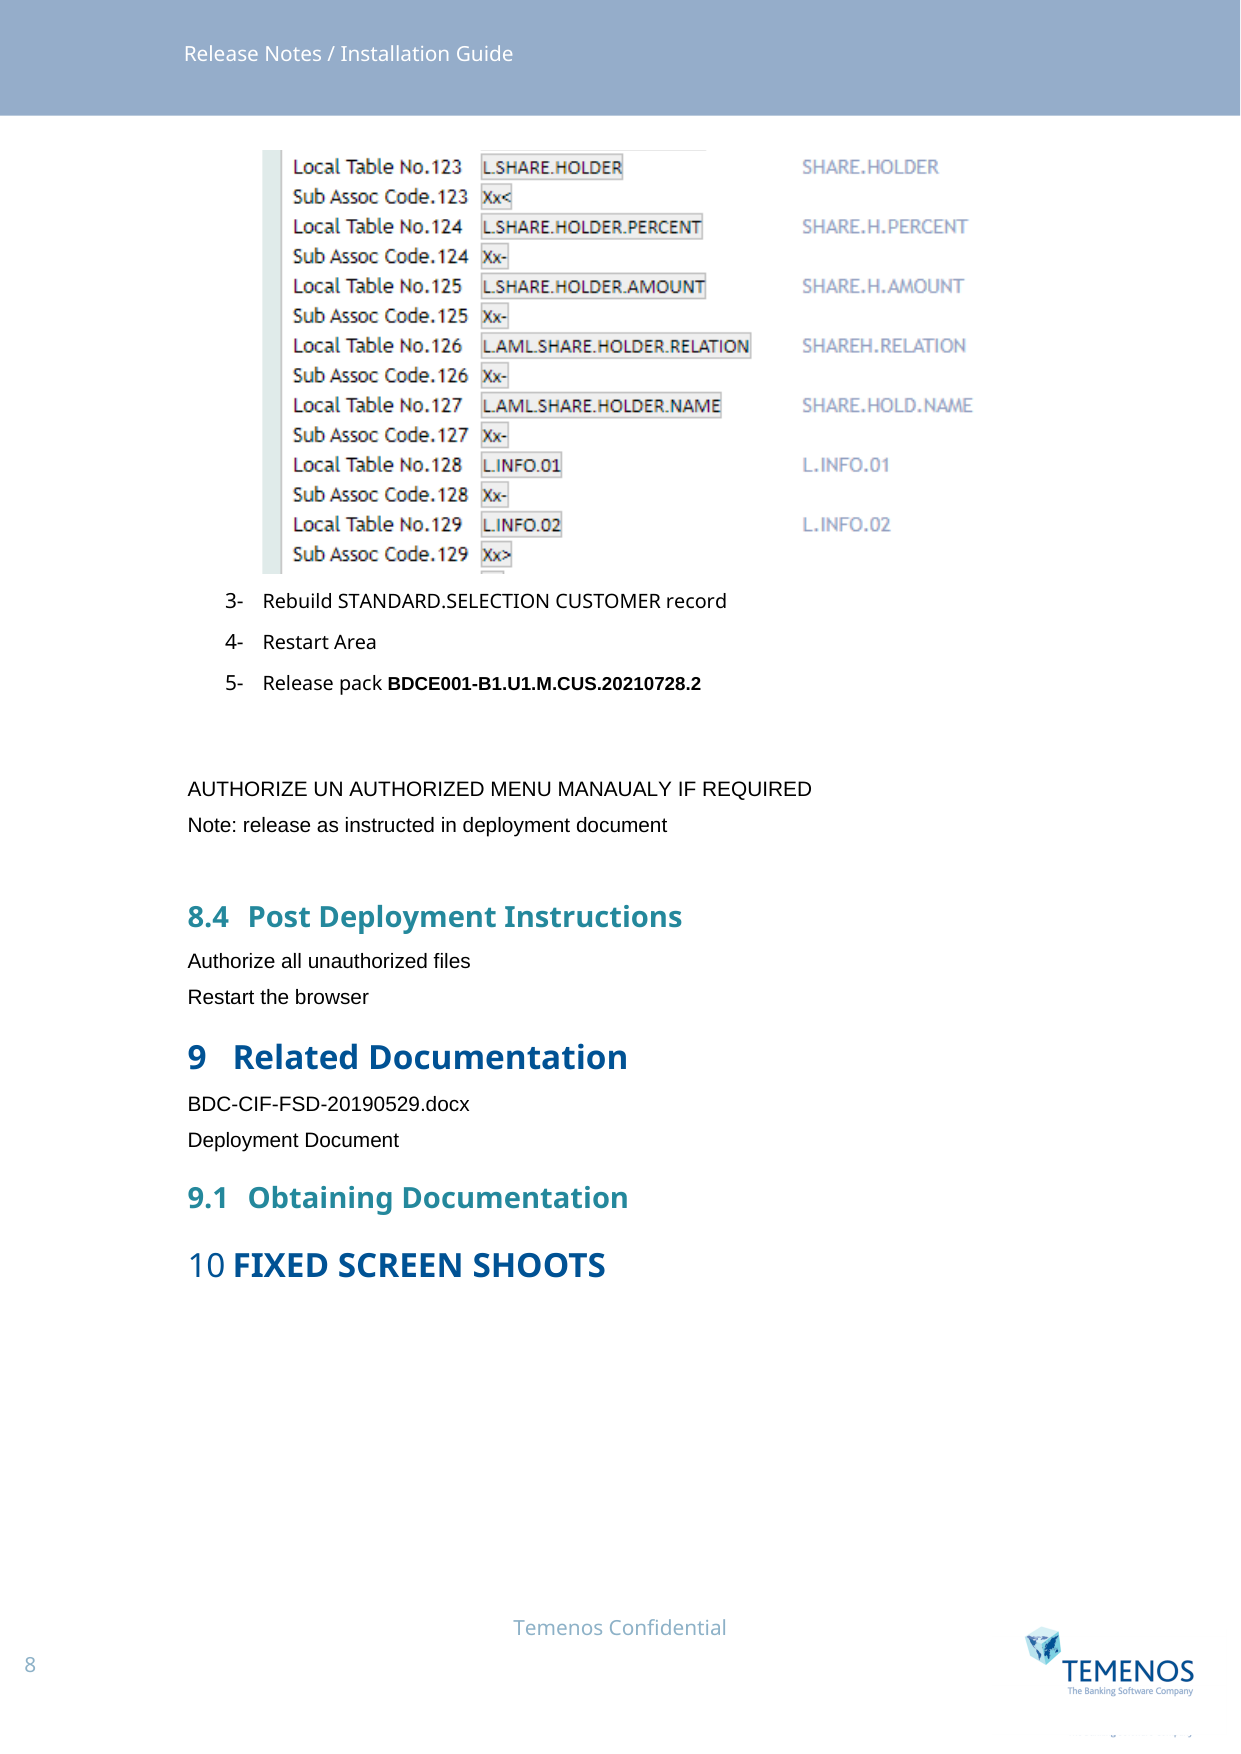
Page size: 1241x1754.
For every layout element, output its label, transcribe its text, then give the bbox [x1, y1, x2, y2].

picture [991, 1588, 1227, 1754]
subtitle FIXED SCREEN SHOOTS [187, 1242, 1053, 1287]
text Note: release as instructed in deployment document [187, 813, 1053, 837]
picture [262, 150, 1045, 574]
text BDC-CIF-FSD-20190529.docx [187, 1092, 1053, 1116]
list Restart Area [225, 627, 1053, 655]
subtitle Post Deployment Instructions [187, 896, 1053, 936]
text Restart the browser [187, 985, 1053, 1009]
text Authorize all unauthorized files [187, 948, 1053, 972]
list Rebuild STANDARD.SELECTION CUSTOMER record [225, 586, 1053, 614]
subtitle Related Documentation [187, 1034, 1053, 1079]
text Deployment Document [187, 1128, 1053, 1152]
text AUTHORIZE UN AUTHORIZED MENU MANAUALY IF REQUIRED [187, 777, 1053, 801]
list Release pack BDCE001-B1.U1.M.CUS.20210728.2 [225, 668, 1053, 696]
subtitle Obtaining Documentation [187, 1177, 1053, 1217]
